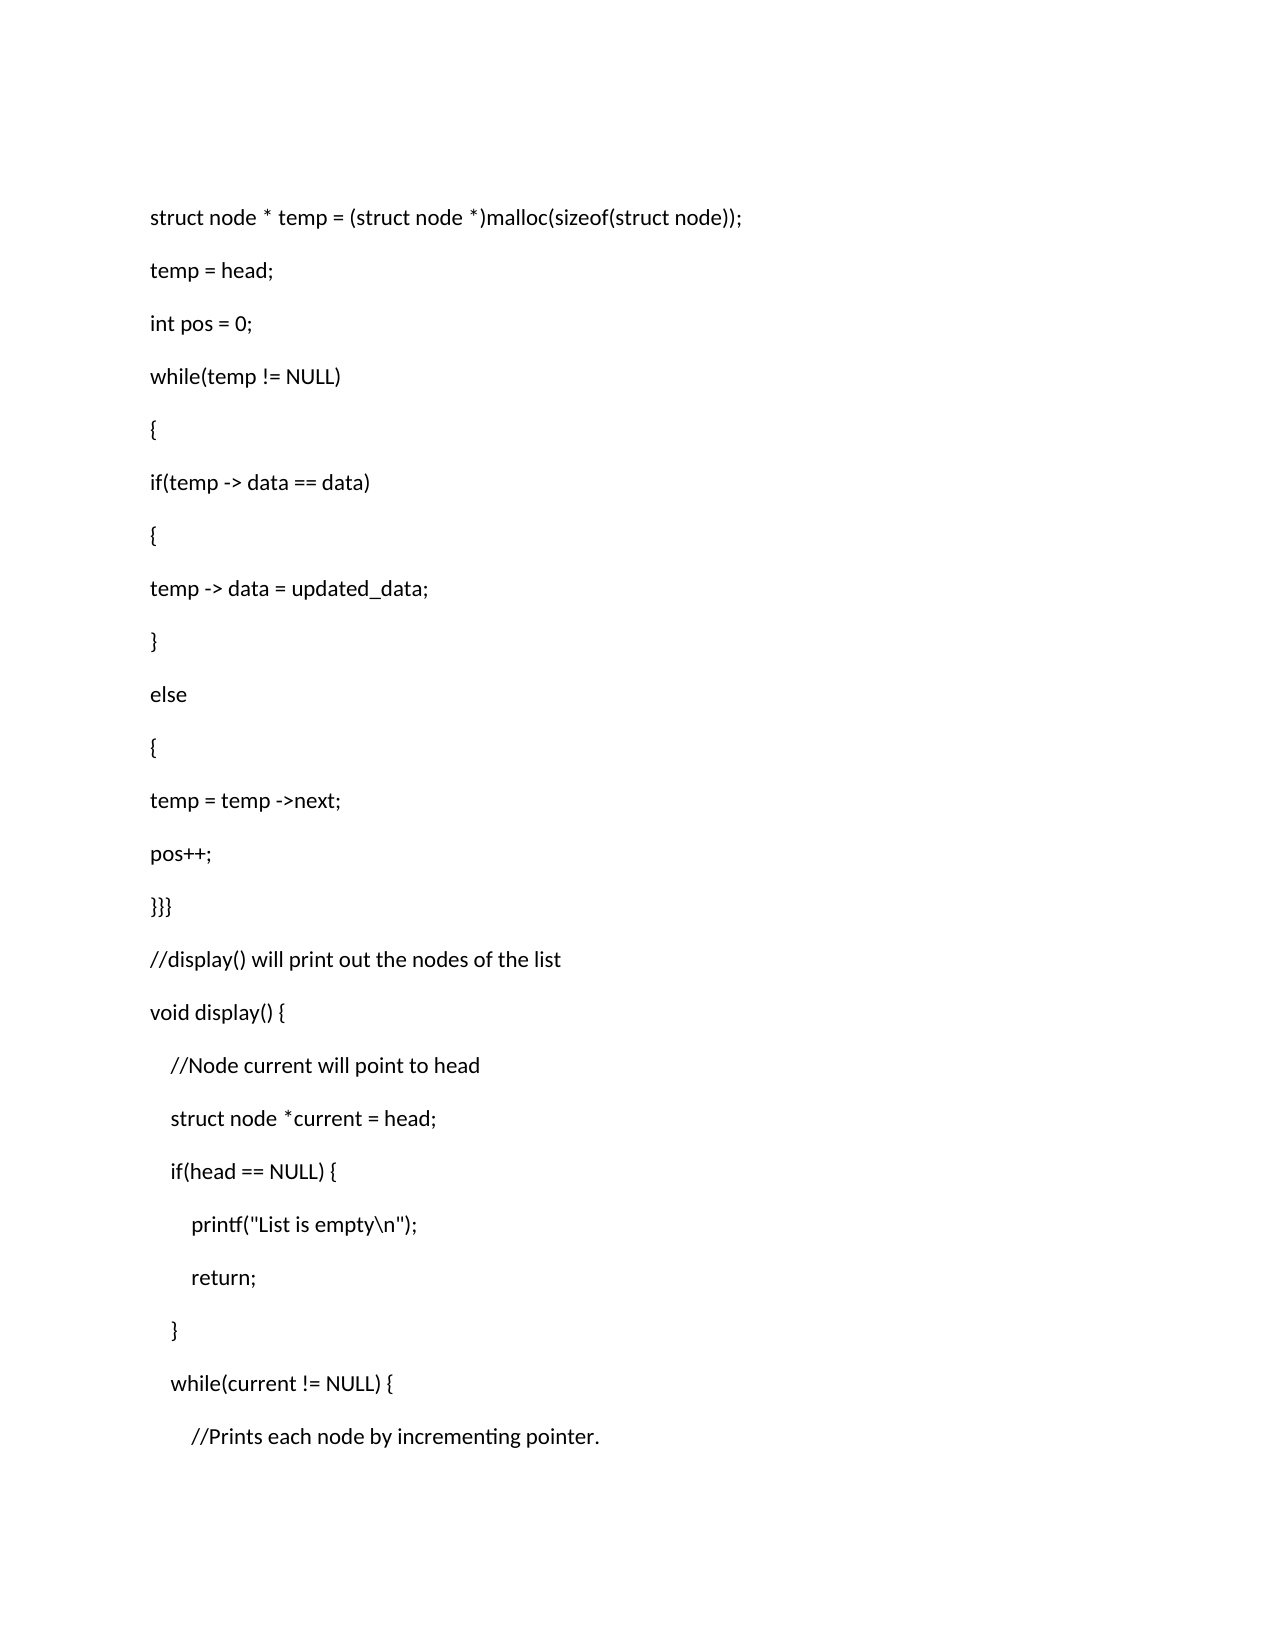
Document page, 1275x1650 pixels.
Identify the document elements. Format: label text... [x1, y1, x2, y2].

text } [150, 1316, 1125, 1344]
text { [150, 415, 1125, 443]
text pos++; [150, 839, 1125, 867]
text struct node *current = head; [150, 1104, 1125, 1132]
text temp -> data = updated_data; [150, 574, 1125, 602]
text //display() will print out the nodes of the list [150, 945, 1125, 973]
text //Node current will point to head [150, 1051, 1125, 1079]
text if(temp -> data == data) [150, 468, 1125, 496]
text //Prints each node by incrementing pointer. [150, 1422, 1125, 1451]
text temp = temp ->next; [150, 786, 1125, 814]
text else [150, 680, 1125, 708]
text { [150, 521, 1125, 549]
text { [150, 733, 1125, 761]
text int pos = 0; [150, 309, 1125, 337]
text }}} [150, 892, 1125, 920]
text void display() { [150, 998, 1125, 1026]
text return; [150, 1263, 1125, 1291]
text temp = head; [150, 256, 1125, 284]
text while(temp != NULL) [150, 362, 1125, 390]
text while(current != NULL) { [150, 1369, 1125, 1397]
text struct node * temp = (struct node *)malloc(sizeof(struct node)); [150, 203, 1125, 231]
text } [150, 627, 1125, 655]
text printf("List is empty\n"); [150, 1210, 1125, 1238]
text if(head == NULL) { [150, 1157, 1125, 1185]
